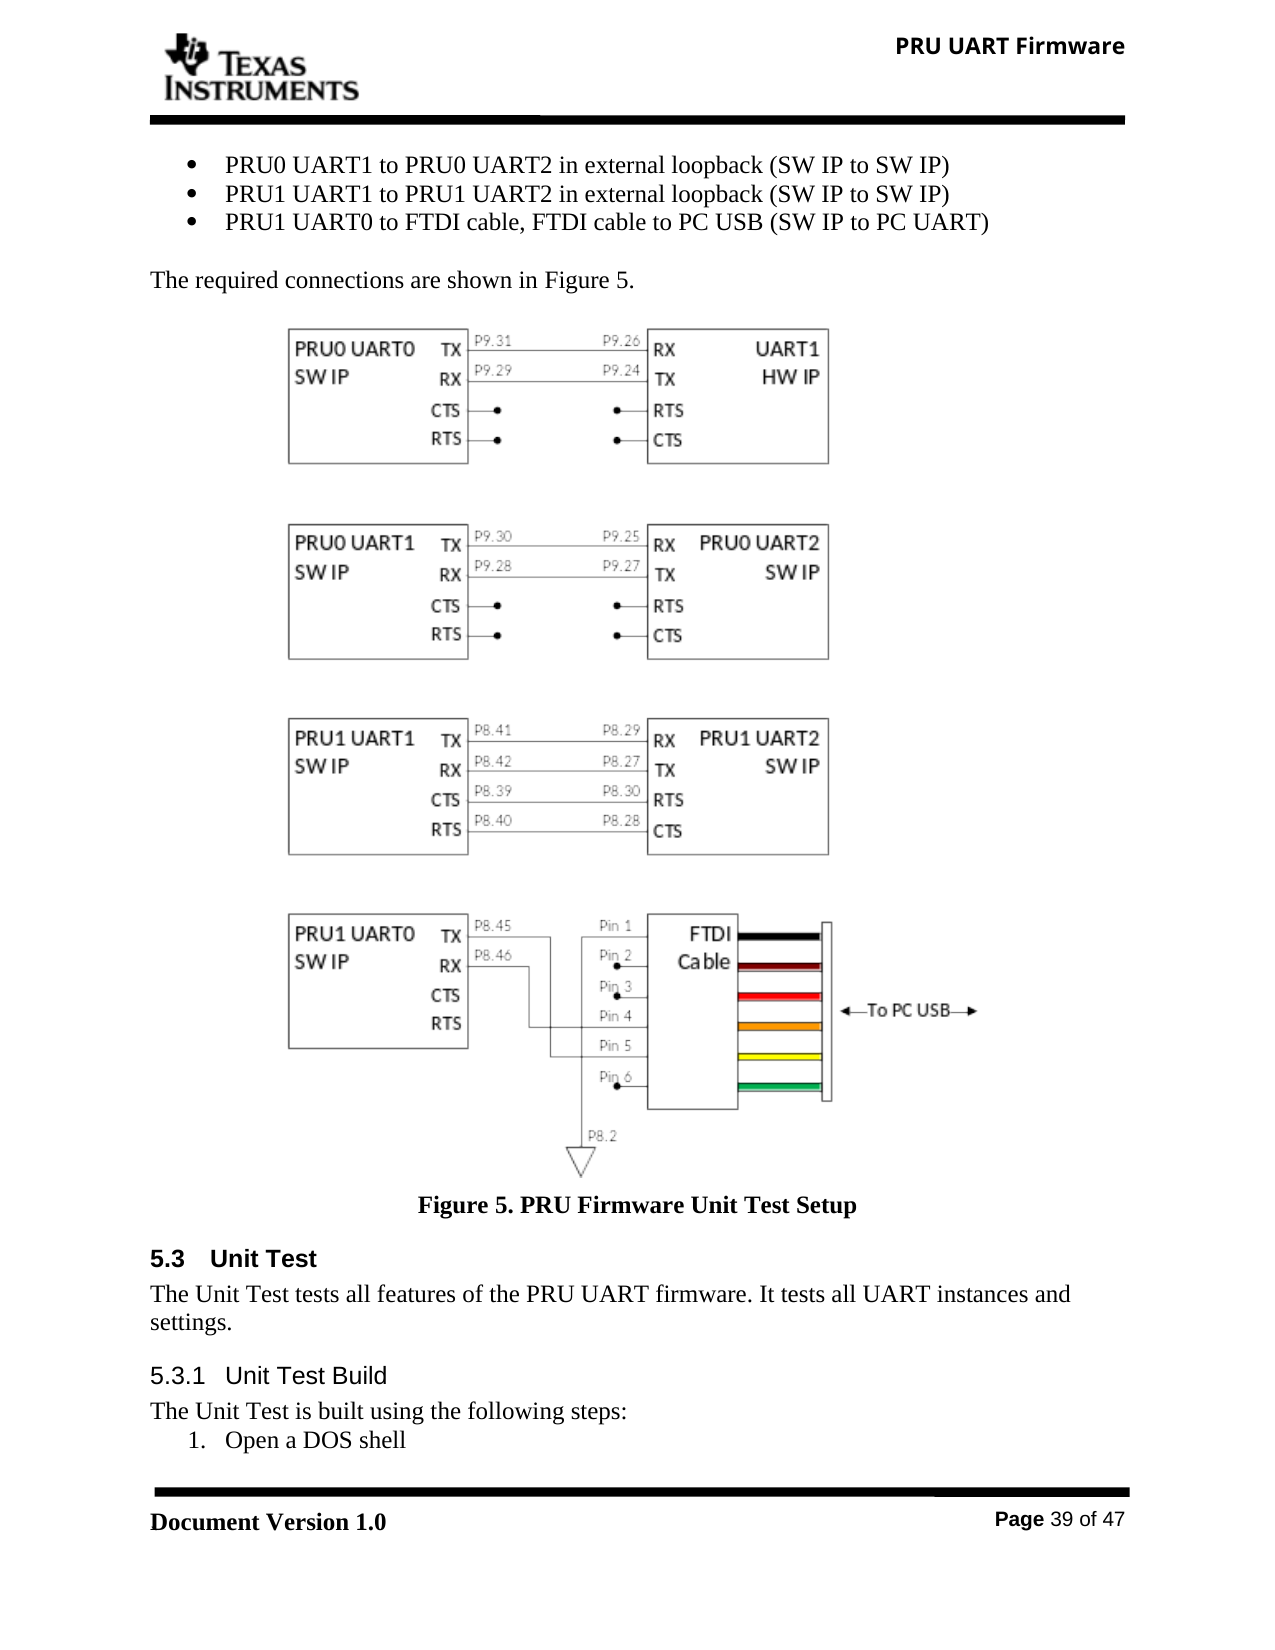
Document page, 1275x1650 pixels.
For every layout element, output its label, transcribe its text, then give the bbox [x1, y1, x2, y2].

text The Unit Test tests all features of the PRU UART firmware. It tests all UART instances and settings. [150, 1279, 1125, 1336]
list PRU1 UART0 to FTDI cable, FTDI cable to PC USB (SW IP to PC UART) [187, 207, 1125, 236]
list PRU1 UART1 to PRU1 UART2 in external loopback (SW IP to SW IP) [187, 179, 1125, 207]
text The required connections are shown in Figure 5. [150, 265, 1125, 294]
text The Unit Test is built using the following steps: [150, 1396, 1125, 1425]
list PRU0 UART1 to PRU0 UART2 in external loopback (SW IP to SW IP) [187, 150, 1125, 179]
subtitle Unit Test Build [150, 1361, 1125, 1390]
subtitle Unit Test [150, 1244, 1125, 1272]
list Open a DOS shell [187, 1425, 1125, 1454]
picture [150, 30, 374, 105]
text Figure 5. PRU Firmware Unit Test Setup [150, 1190, 1125, 1219]
